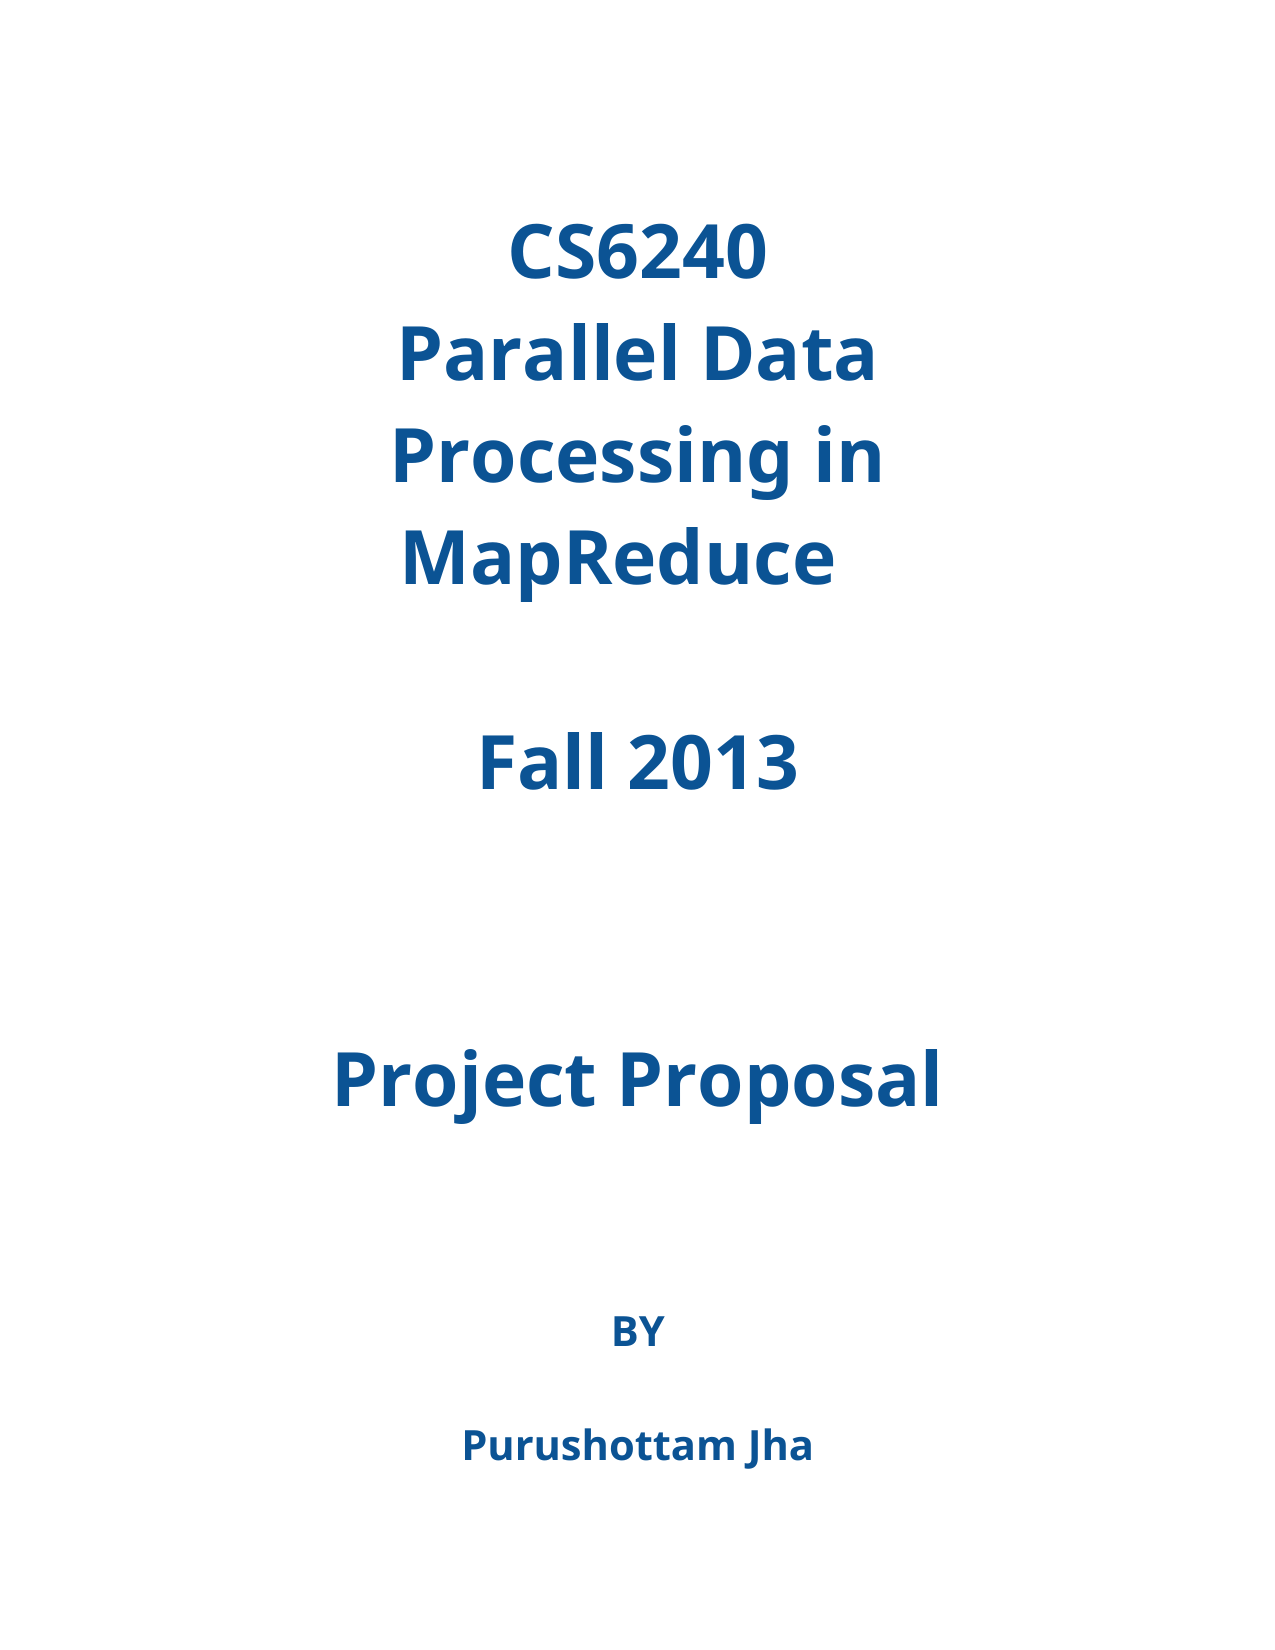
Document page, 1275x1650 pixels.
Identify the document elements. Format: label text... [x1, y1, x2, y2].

text Fall 2013 [187, 709, 1087, 811]
text Parallel Data Processing in MapReduce [187, 300, 1087, 607]
text BY [187, 1302, 1087, 1359]
text CS6240 [187, 198, 1087, 300]
text Project Proposal [187, 1027, 1087, 1129]
text Purushottam Jha [187, 1416, 1087, 1472]
